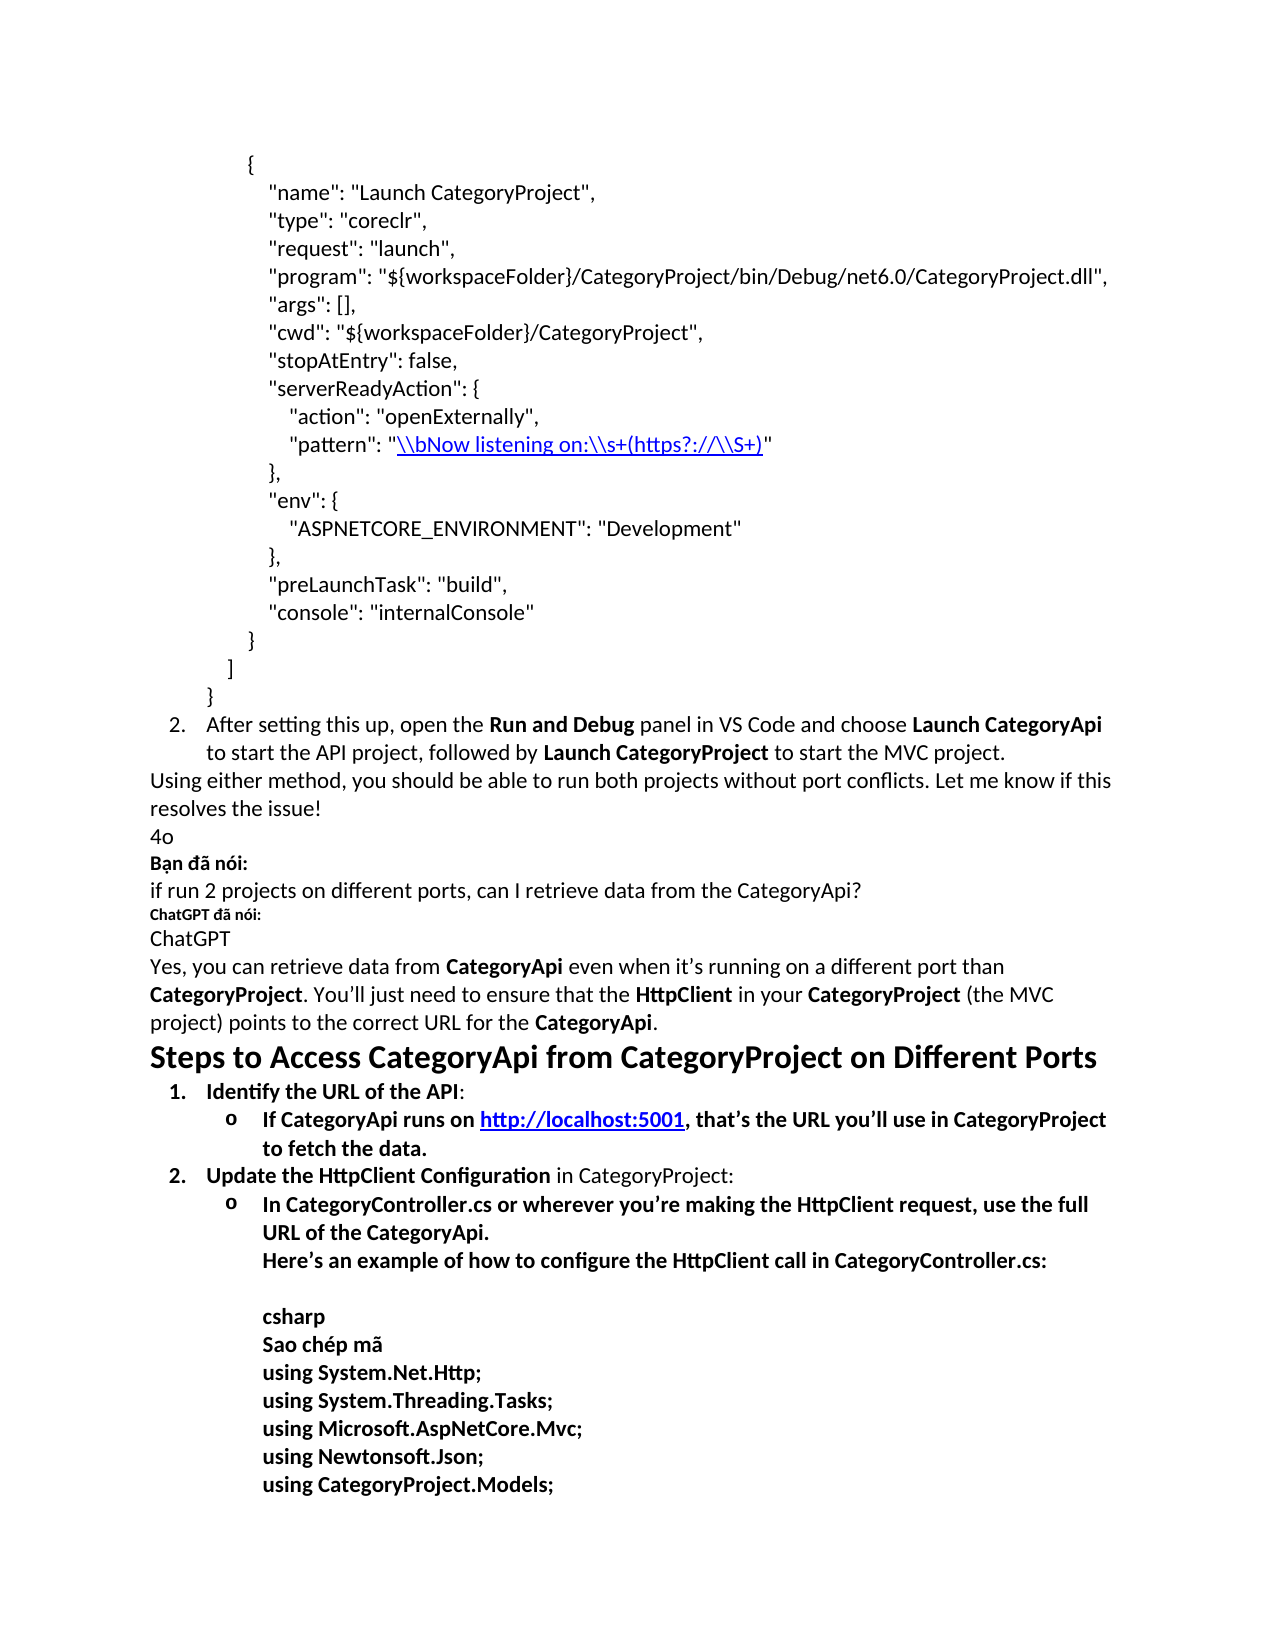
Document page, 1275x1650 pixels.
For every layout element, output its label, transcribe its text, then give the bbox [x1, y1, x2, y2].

text Yes, you can retrieve data from CategoryApi even when it’s running on a different port than CategoryProject. You’ll just need to ensure that the HttpClient in your CategoryProject (the MVC project) points to the correct URL for the CategoryApi. [150, 952, 1125, 1036]
list Update the HttpClient Configuration in CategoryProject: [169, 1162, 1125, 1190]
text if run 2 projects on different ports, can I retrieve data from the CategoryApi? [150, 876, 1125, 904]
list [169, 150, 1125, 710]
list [225, 1190, 1125, 1498]
list Identify the URL of the API: [169, 1077, 1125, 1105]
text ChatGPT đã nói: [150, 904, 1125, 924]
text Steps to Access CategoryApi from CategoryProject on Different Ports [150, 1036, 1125, 1077]
list If CategoryApi runs on http://localhost:5001, that’s the URL you’ll use in CategoryProject to fetch the data. [225, 1105, 1125, 1162]
text ChatGPT [150, 924, 1125, 952]
list After setting this up, open the Run and Debug panel in VS Code and choose Launch CategoryApi to start the API project, followed by Launch CategoryProject to start the MVC project. [169, 710, 1125, 766]
text Using either method, you should be able to run both projects without port conflicts. Let me know if this resolves the issue! [150, 766, 1125, 822]
text 4o [150, 822, 1125, 851]
text Bạn đã nói: [150, 851, 1125, 876]
